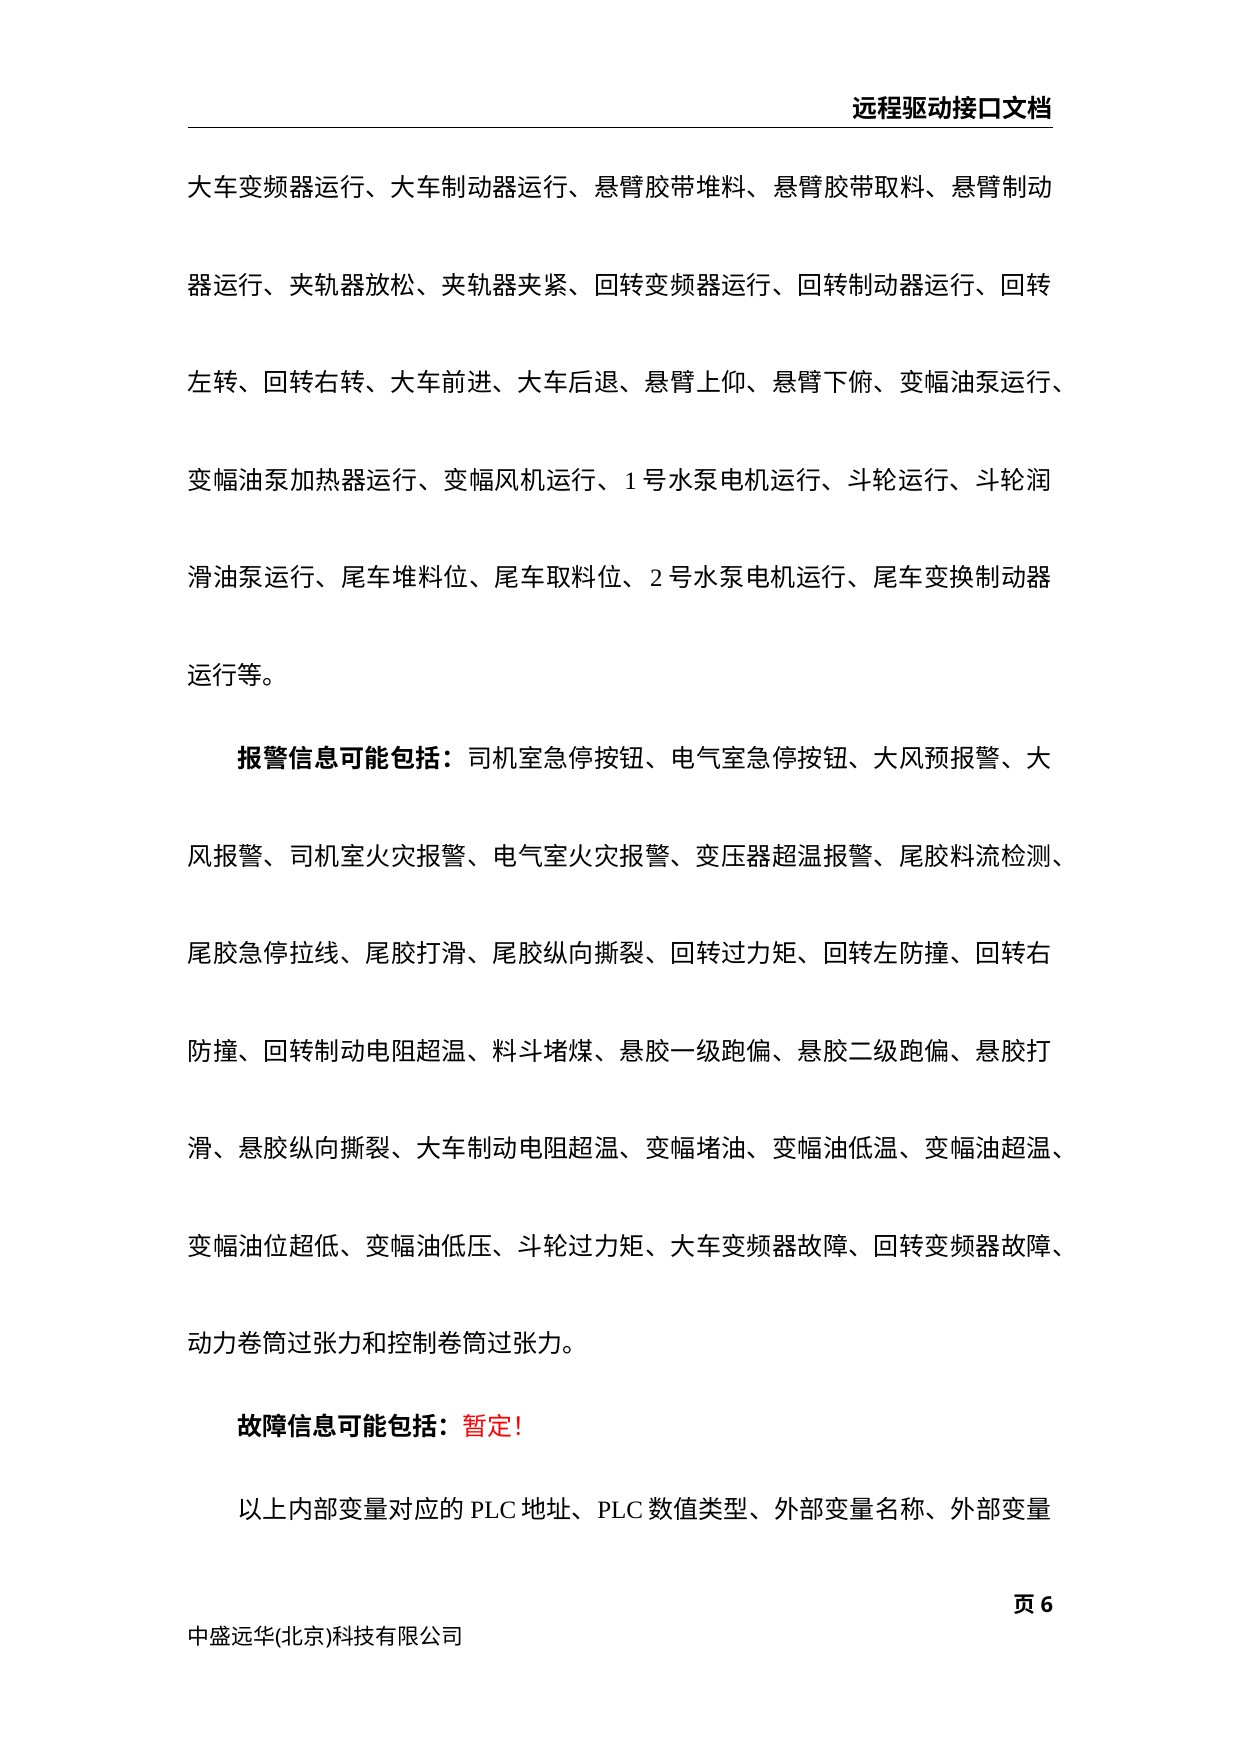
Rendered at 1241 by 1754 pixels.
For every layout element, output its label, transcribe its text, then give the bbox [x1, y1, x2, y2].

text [187, 153, 1053, 706]
text 故障信息可能包括：暂定！ [187, 1392, 1053, 1457]
text 报警信息可能包括：司机室急停按钮、电气室急停按钮、大风预报警、大风报警、司机室火灾报警、电气室火灾报警、变压器超温报警、尾胶料流检测、尾胶急停拉线、尾胶打滑、尾胶纵向撕裂、回转过力矩、回转左防撞、回转右防撞、回转制动电阻超温、料斗堵煤、悬胶一级跑偏、悬胶二级跑偏、悬胶打滑、悬胶纵向撕裂、大车制动电阻超温、变幅堵油、变幅油低温、变幅油超温、变幅油位超低、变幅油低压、斗轮过力矩、大车变频器故障、回转变频器故障、动力卷筒过张力和控制卷筒过张力。 [187, 724, 1053, 1374]
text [187, 1475, 1053, 1540]
